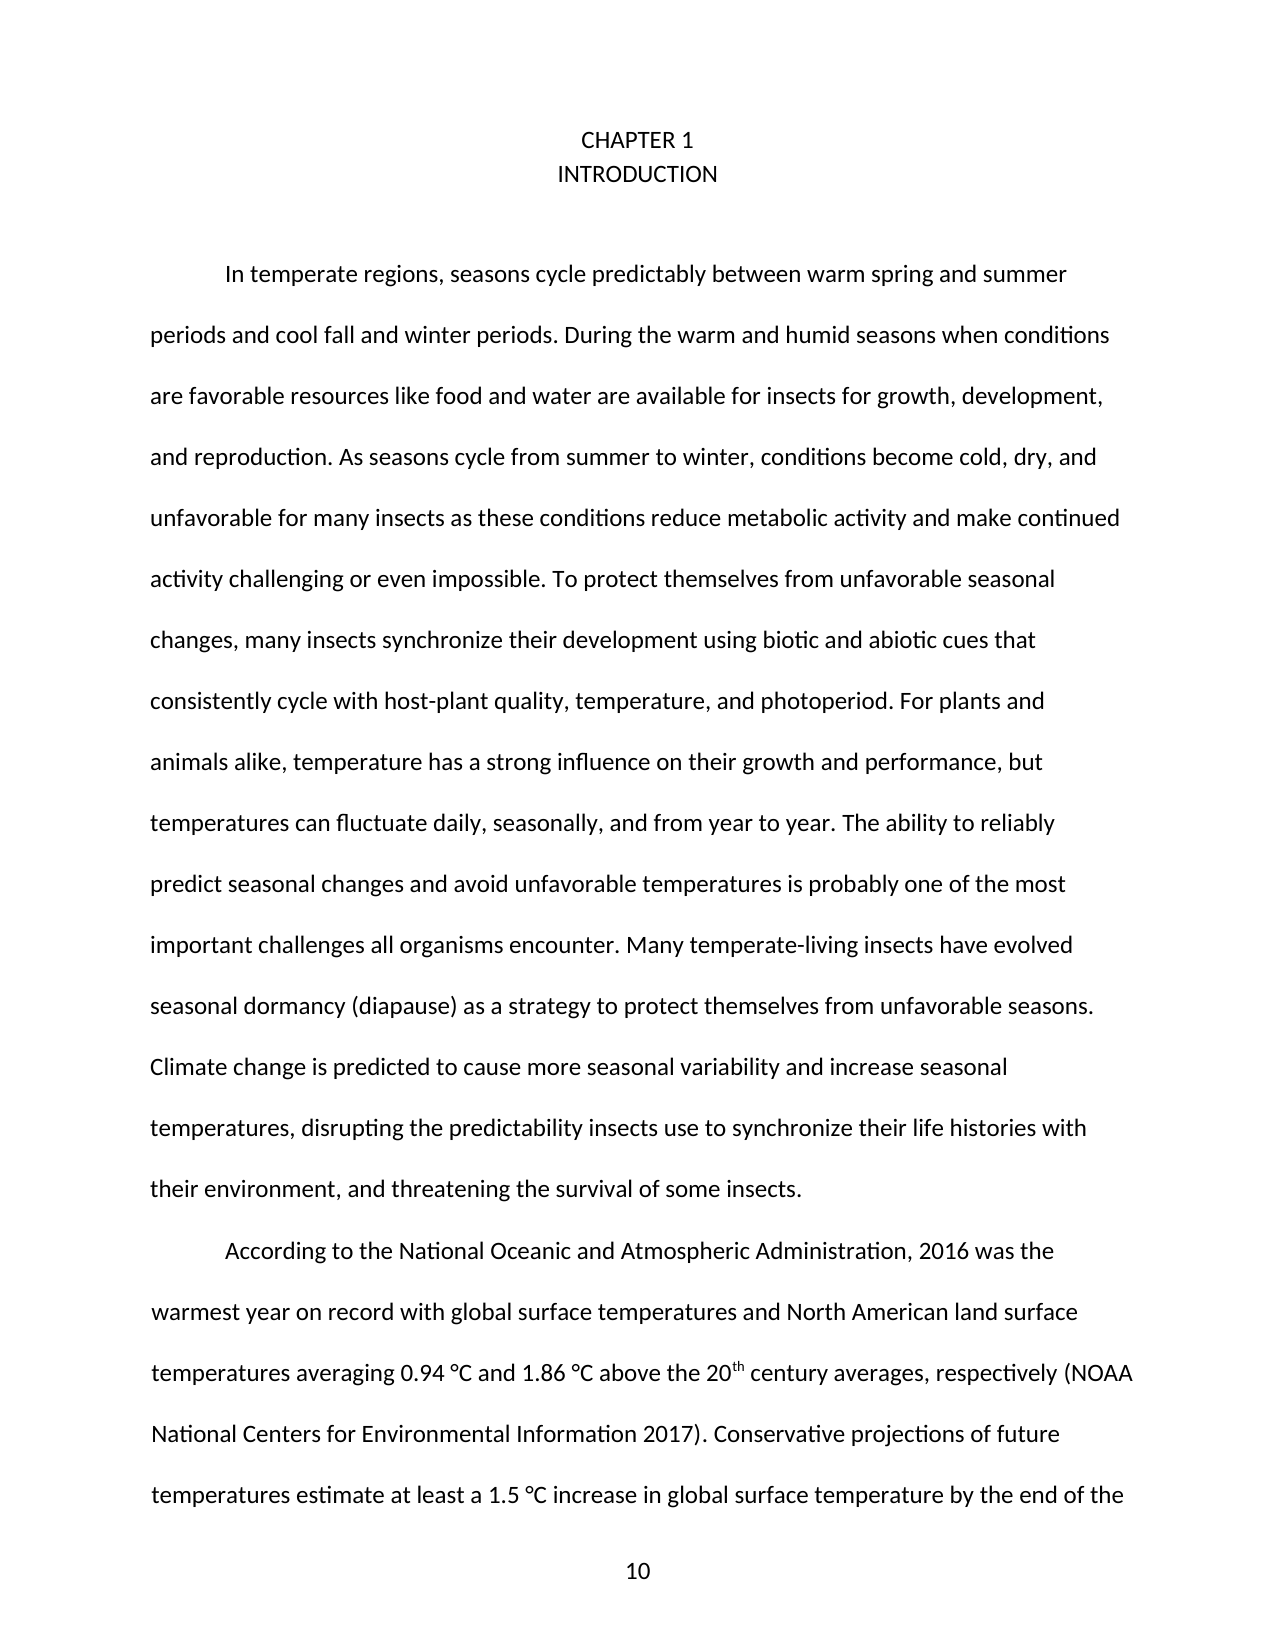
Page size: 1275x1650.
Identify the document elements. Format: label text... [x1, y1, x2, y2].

text INTRODUCTION [150, 158, 1125, 188]
text In temperate regions, seasons cycle predictably between warm spring and summer periods and cool fall and winter periods. During the warm and humid seasons when conditions are favorable resources like food and water are available for insects for growth, development, and reproduction. As seasons cycle from summer to winter, conditions become cold, dry, and unfavorable for many insects as these conditions reduce metabolic activity and make continued activity challenging or even impossible. To protect themselves from unfavorable seasonal changes, many insects synchronize their development using biotic and abiotic cues that consistently cycle with host-plant quality, temperature, and photoperiod. For plants and animals alike, temperature has a strong influence on their growth and performance, but temperatures can fluctuate daily, seasonally, and from year to year. The ability to reliably predict seasonal changes and avoid unfavorable temperatures is probably one of the most important challenges all organisms encounter. Many temperate-living insects have evolved seasonal dormancy (diapause) as a strategy to protect themselves from unfavorable seasons. Climate change is predicted to cause more seasonal variability and increase seasonal temperatures, disrupting the predictability insects use to synchronize their life histories with their environment, and threatening the survival of some insects. [150, 258, 1124, 1204]
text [151, 1235, 1133, 1510]
text CHAPTER 1 [150, 124, 1125, 155]
